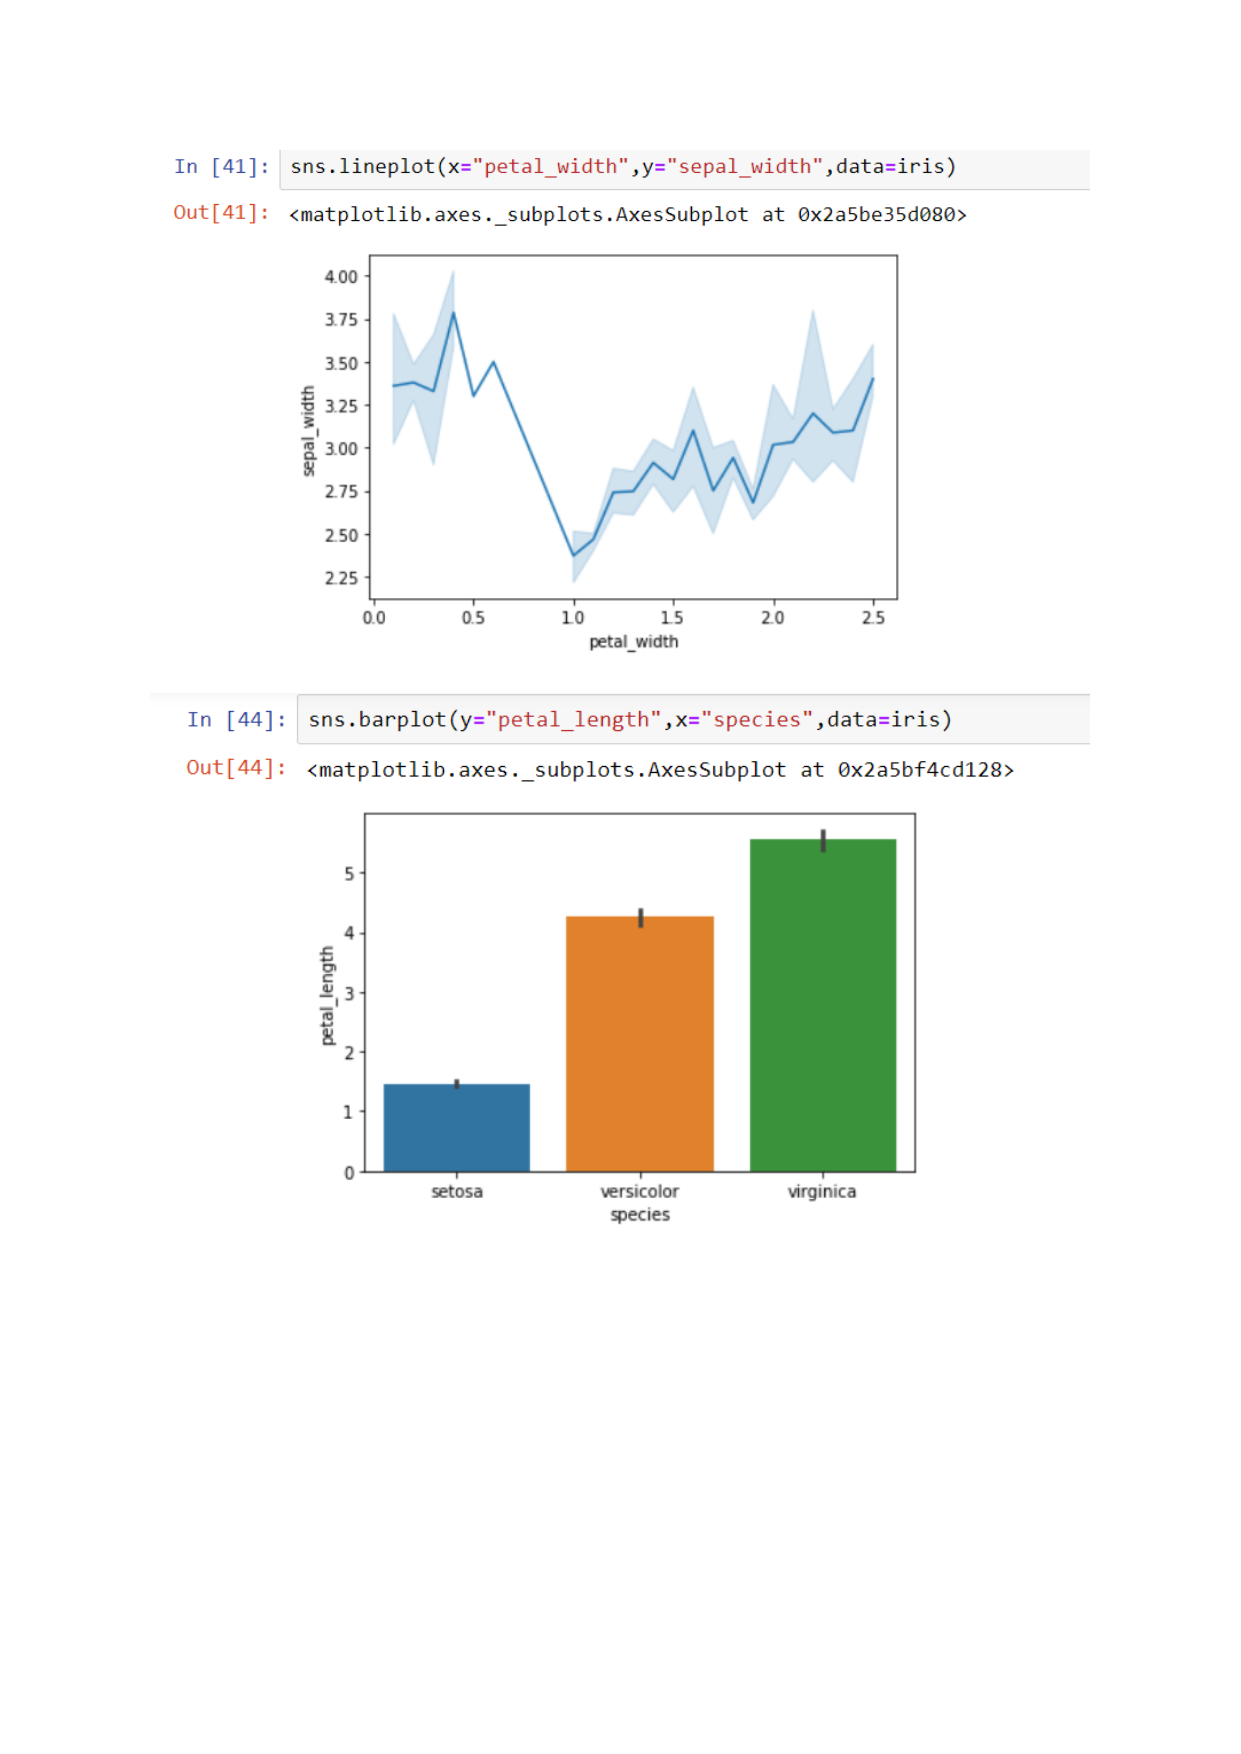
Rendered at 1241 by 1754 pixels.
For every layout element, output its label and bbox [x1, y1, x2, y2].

picture [150, 693, 1090, 1247]
picture [150, 150, 1090, 675]
